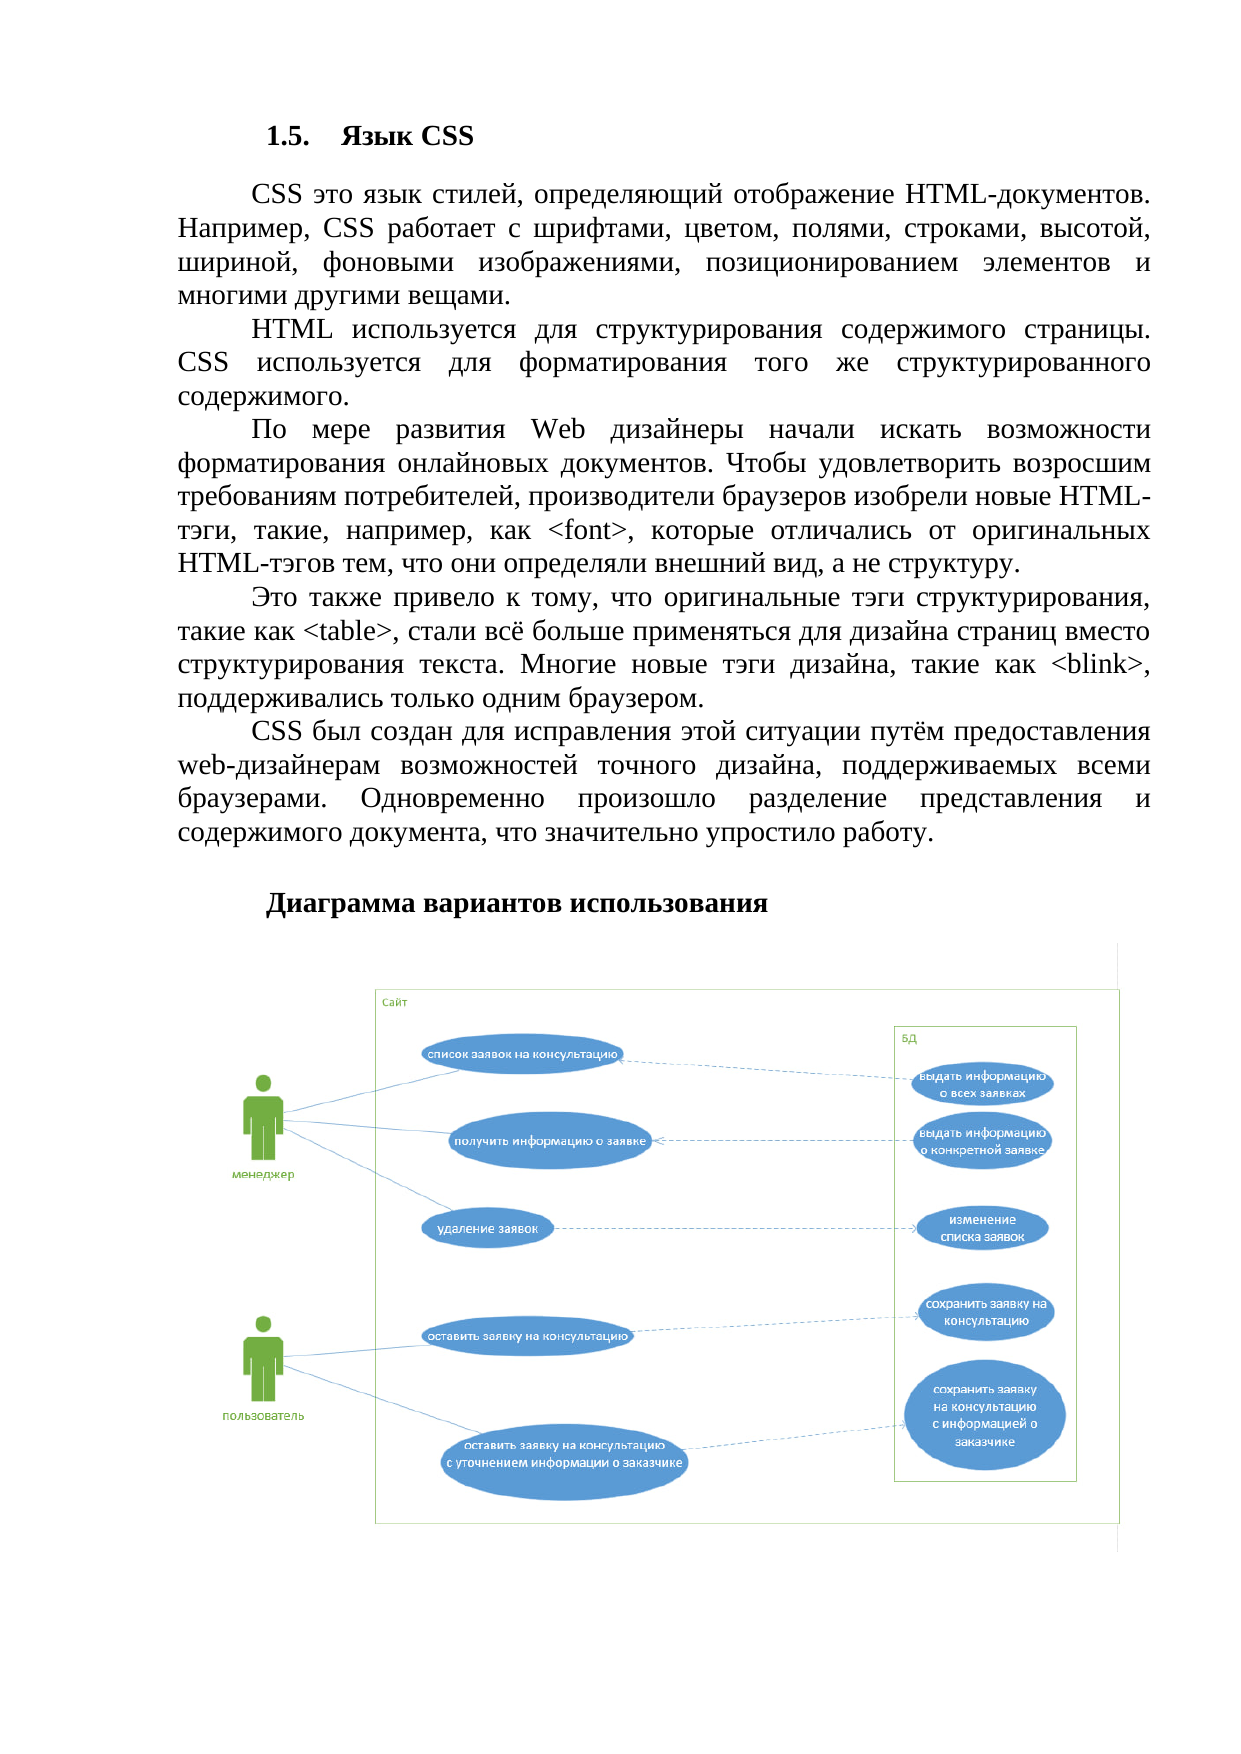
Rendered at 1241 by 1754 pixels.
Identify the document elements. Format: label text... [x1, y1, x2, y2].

text CSS это язык стилей, определяющий отображение HTML-документов. Например, CSS работает с шрифтами, цветом, полями, строками, высотой, шириной, фоновыми изображениями, позиционированием элементов и многими другими вещами. [177, 177, 1152, 311]
text По мере развития Web дизайнеры начали искать возможности форматирования онлайновых документов. Чтобы удовлетворить возросшим требованиям потребителей, производители браузеров изобрели новые HTML-тэги, такие, например, как <font>, которые отличались от оригинальных HTML-тэгов тем, что они определяли внешний вид, а не структуру. [177, 411, 1152, 579]
text Это также привело к тому, что оригинальные тэги структурирования, такие как <table>, стали всё больше применяться для дизайна страниц вместо структурирования текста. Многие новые тэги дизайна, такие как <blink>, поддерживались только одним браузером. [177, 579, 1152, 713]
subtitle Диаграмма вариантов использования [192, 885, 1152, 918]
text CSS был создан для исправления этой ситуации путём предоставления web-дизайнерам возможностей точного дизайна, поддерживаемых всеми браузерами. Одновременно произошло разделение представления и содержимого документа, что значительно упростило работу. [177, 713, 1152, 847]
text HTML используется для структурирования содержимого страницы. CSS используется для форматирования того же структурированного содержимого. [177, 311, 1152, 411]
subtitle Язык CSS [266, 118, 1152, 152]
picture [177, 943, 1126, 1552]
